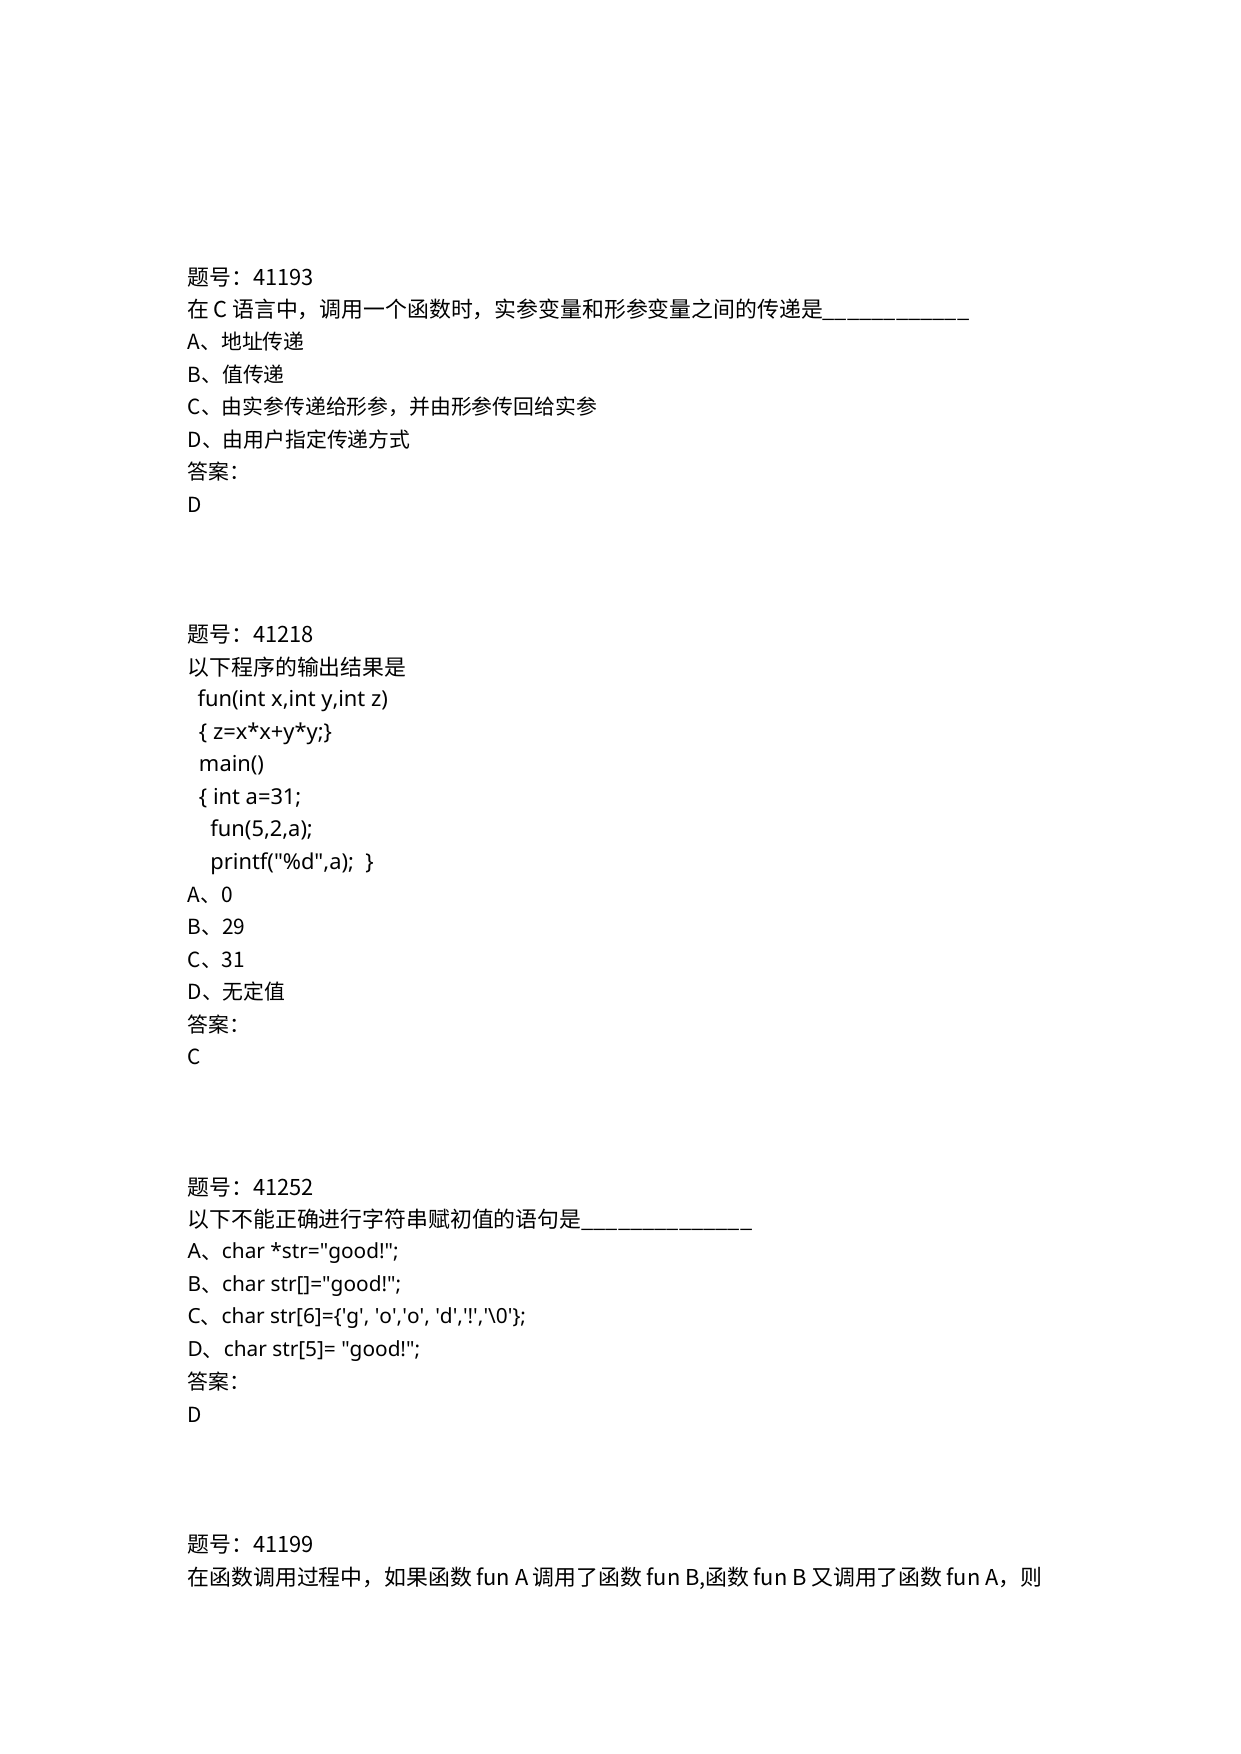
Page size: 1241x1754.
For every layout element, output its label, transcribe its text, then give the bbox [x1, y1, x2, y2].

text printf("%d",a); } [187, 844, 1053, 877]
text 以下不能正确进行字符串赋初值的语句是______________ [187, 1202, 1053, 1234]
text main() [187, 747, 1053, 779]
text 题号：41199 [187, 1527, 1053, 1559]
text 在C语言中，调用一个函数时，实参变量和形参变量之间的传递是____________ [187, 292, 1053, 324]
text { int a=31; [187, 779, 1053, 812]
text C、char str[6]={'g', 'o','o', 'd','!','\0'}; [187, 1299, 1053, 1332]
text 题号：41218 [187, 617, 1053, 649]
text 答案： [187, 1007, 1053, 1039]
text 答案： [187, 1364, 1053, 1397]
text B、29 [187, 909, 1053, 942]
text C、由实参传递给形参，并由形参传回给实参 [187, 389, 1053, 422]
text D、char str[5]= "good!"; [187, 1332, 1053, 1364]
text { z=x*x+y*y;} [187, 714, 1053, 747]
text B、值传递 [187, 357, 1053, 389]
text C [187, 1039, 1053, 1072]
text 答案： [187, 454, 1053, 487]
text 以下程序的输出结果是 [187, 649, 1053, 682]
text C、31 [187, 942, 1053, 974]
text D [187, 1397, 1053, 1429]
text D [187, 487, 1053, 519]
text A、0 [187, 877, 1053, 909]
text fun(int x,int y,int z) [187, 682, 1053, 714]
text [187, 1559, 1053, 1592]
text B、char str[]="good!"; [187, 1267, 1053, 1299]
text D、由用户指定传递方式 [187, 422, 1053, 454]
text 题号：41252 [187, 1169, 1053, 1202]
text 题号：41193 [187, 259, 1053, 292]
text A、地址传递 [187, 324, 1053, 357]
text D、无定值 [187, 974, 1053, 1007]
text A、char *str="good!"; [187, 1234, 1053, 1267]
text fun(5,2,a); [187, 812, 1053, 844]
